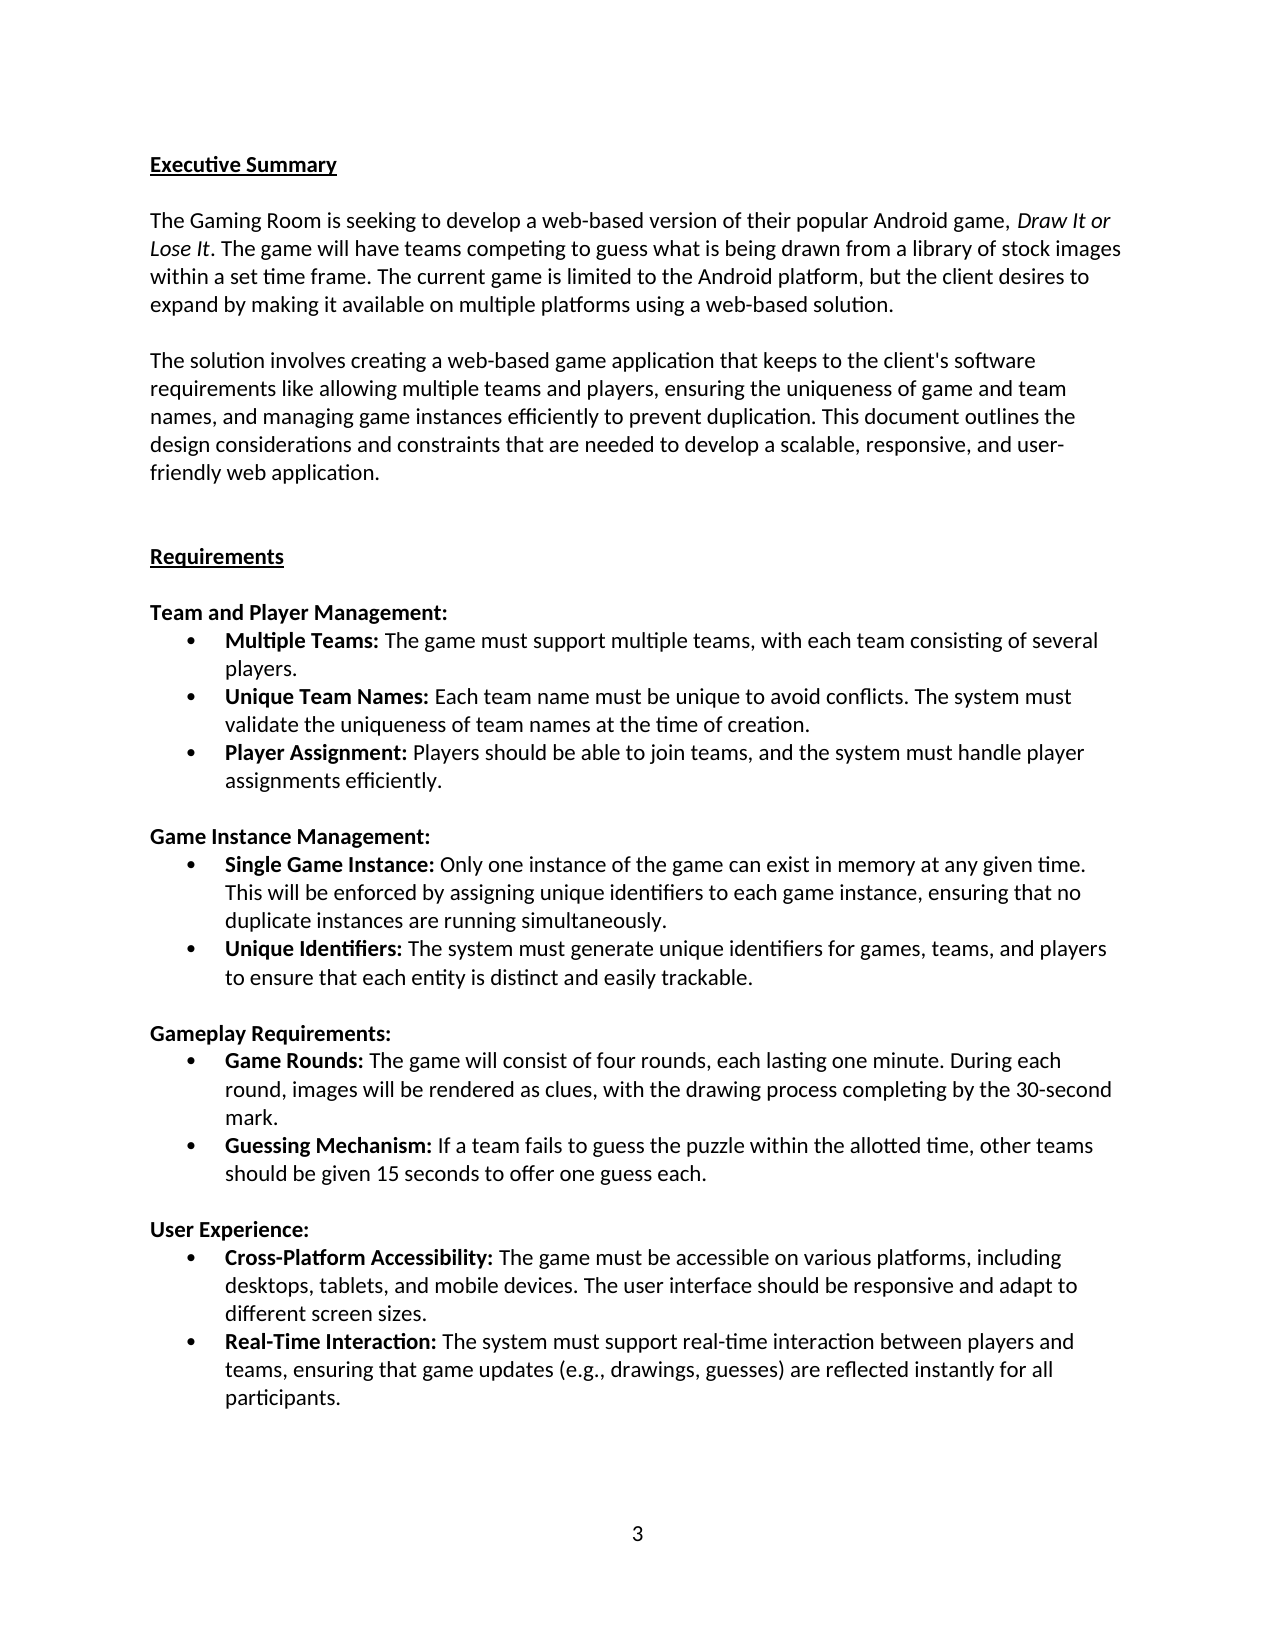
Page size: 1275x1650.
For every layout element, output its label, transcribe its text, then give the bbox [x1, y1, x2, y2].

list Player Assignment: Players should be able to join teams, and the system must handle player assignments efficiently. [187, 738, 1125, 794]
subtitle Requirements [150, 542, 1125, 570]
list Guessing Mechanism: If a team fails to guess the puzzle within the allotted time, other teams should be given 15 seconds to offer one guess each. [187, 1131, 1125, 1187]
text Team and Player Management: [150, 598, 1125, 626]
list Multiple Teams: The game must support multiple teams, with each team consisting of several players. [187, 626, 1125, 682]
list Real-Time Interaction: The system must support real-time interaction between players and teams, ensuring that game updates (e.g., drawings, guesses) are reflected instantly for all participants. [187, 1327, 1125, 1411]
list Unique Team Names: Each team name must be unique to avoid conflicts. The system must validate the uniqueness of team names at the time of creation. [187, 682, 1125, 738]
text Game Instance Management: [150, 822, 1125, 851]
list Cross-Platform Accessibility: The game must be accessible on various platforms, including desktops, tablets, and mobile devices. The user interface should be responsive and adapt to different screen sizes. [187, 1243, 1125, 1327]
subtitle Executive Summary [150, 150, 1125, 178]
list Single Game Instance: Only one instance of the game can exist in memory at any given time. This will be enforced by assigning unique identifiers to each game instance, ensuring that no duplicate instances are running simultaneously. [187, 851, 1125, 934]
text The Gaming Room is seeking to develop a web-based version of their popular Android game, Draw It or Lose It. The game will have teams competing to guess what is being drawn from a library of stock images within a set time frame. The current game is limited to the Android platform, but the client desires to expand by making it available on multiple platforms using a web-based solution. [150, 206, 1125, 318]
list Game Rounds: The game will consist of four rounds, each lasting one minute. During each round, images will be rendered as clues, with the drawing process completing by the 30-second mark. [187, 1047, 1125, 1131]
text User Experience: [150, 1215, 1125, 1243]
text Gameplay Requirements: [150, 1019, 1125, 1047]
list Unique Identifiers: The system must generate unique identifiers for games, teams, and players to ensure that each entity is distinct and easily trackable. [187, 934, 1125, 991]
text The solution involves creating a web-based game application that keeps to the client's software requirements like allowing multiple teams and players, ensuring the uniqueness of game and team names, and managing game instances efficiently to prevent duplication. This document outlines the design considerations and constraints that are needed to develop a scalable, responsive, and user-friendly web application. [150, 346, 1125, 486]
